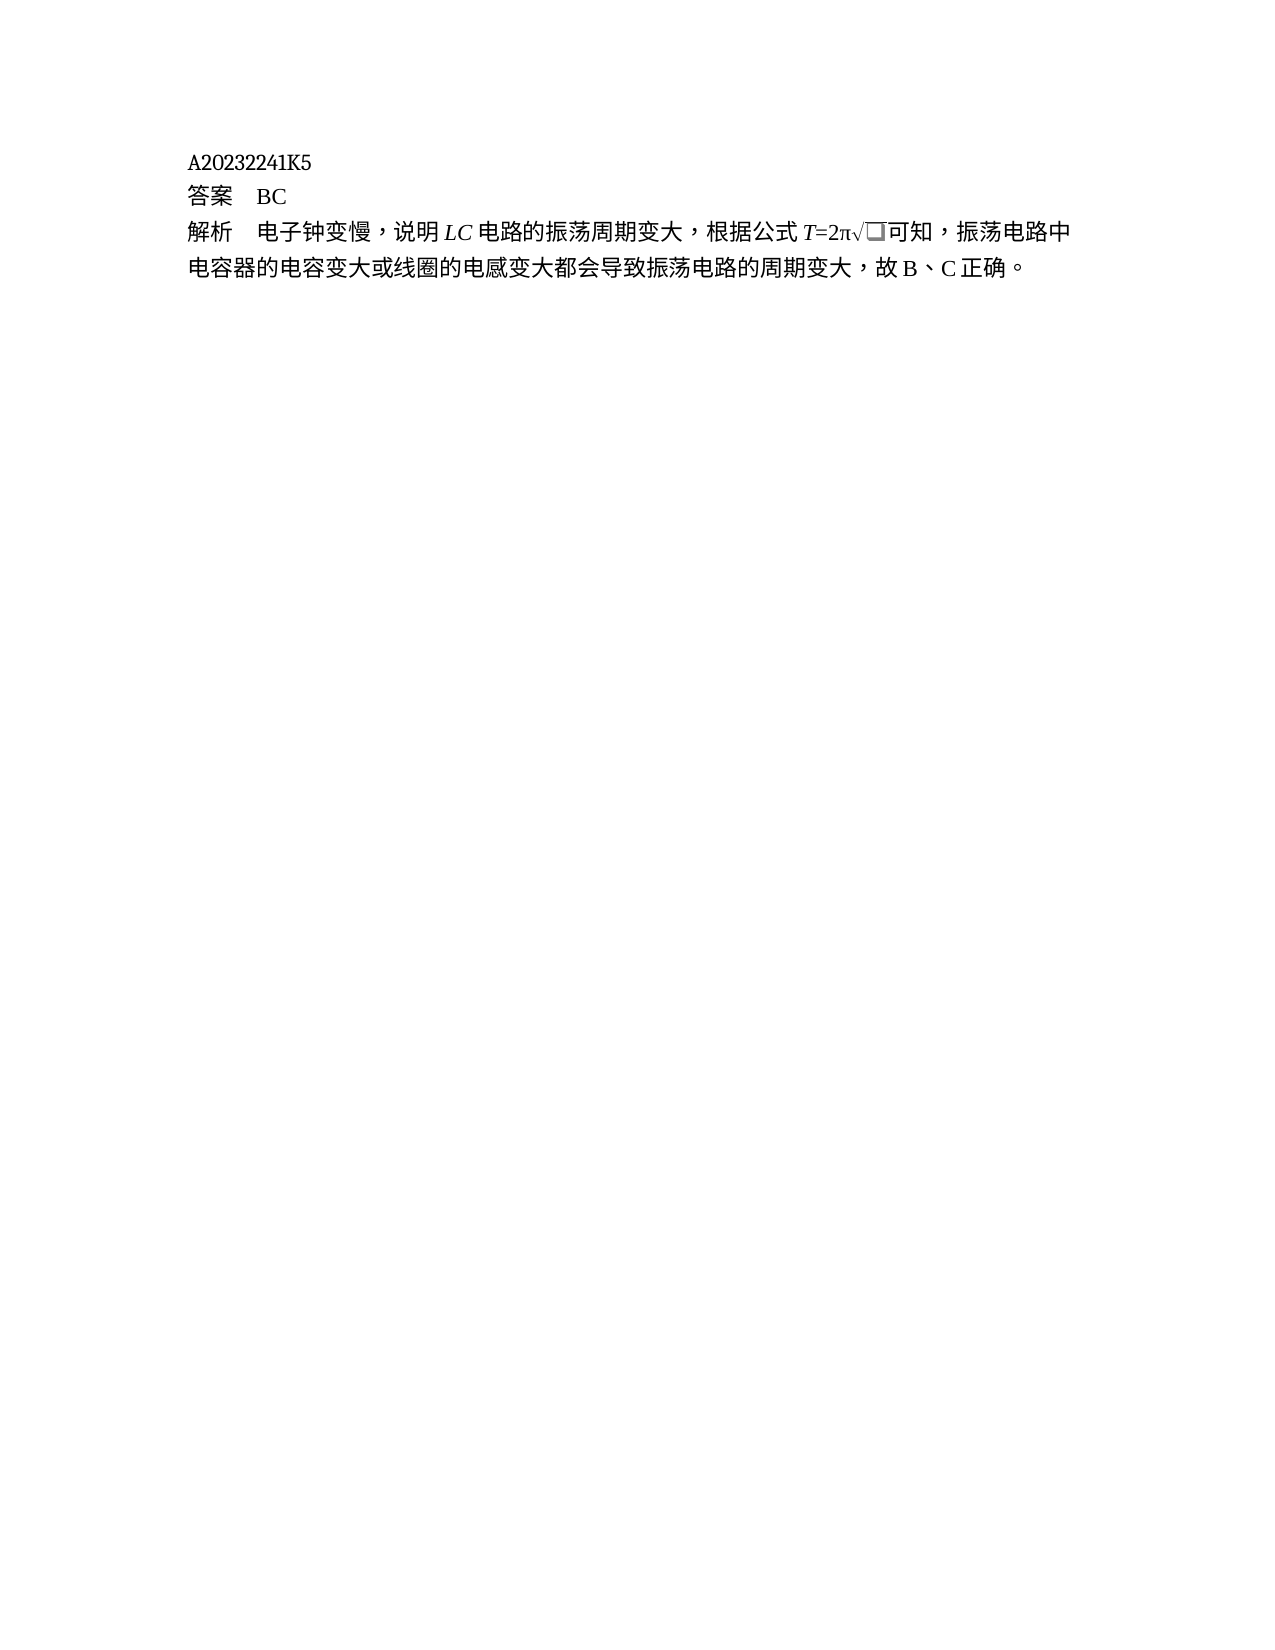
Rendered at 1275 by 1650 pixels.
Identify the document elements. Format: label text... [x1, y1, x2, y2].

text 解析 电子钟变慢，说明LC电路的振荡周期变大，根据公式T=2π可知，振荡电路中电容器的电容变大或线圈的电感变大都会导致振荡电路的周期变大，故B、C正确。 [187, 216, 1087, 283]
text A20232241K5 [187, 150, 1087, 176]
text 答案 BC [187, 180, 1087, 211]
